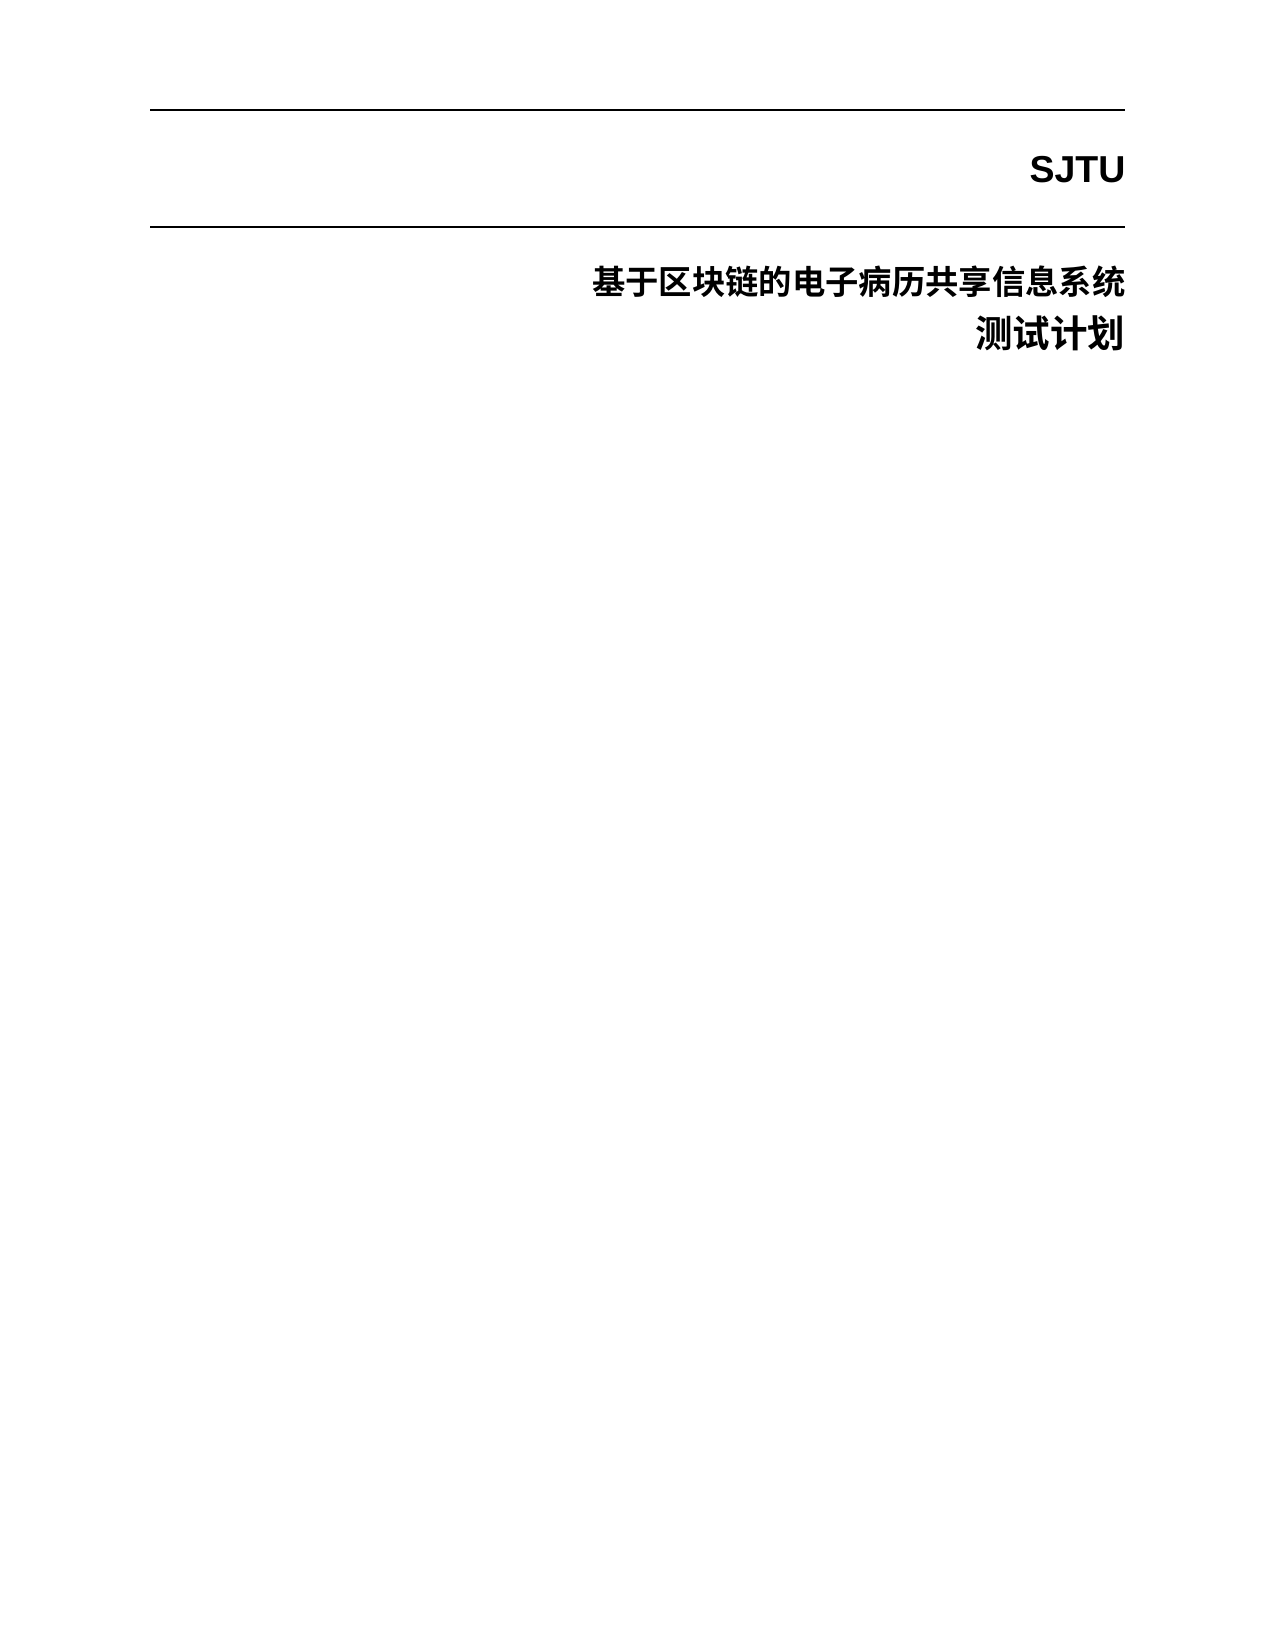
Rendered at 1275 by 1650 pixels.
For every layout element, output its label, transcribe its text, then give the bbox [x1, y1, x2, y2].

title 第四迭代测试计划 [150, 304, 1125, 358]
text 基于区块链的电子病历共享信息系统 [150, 256, 1125, 304]
